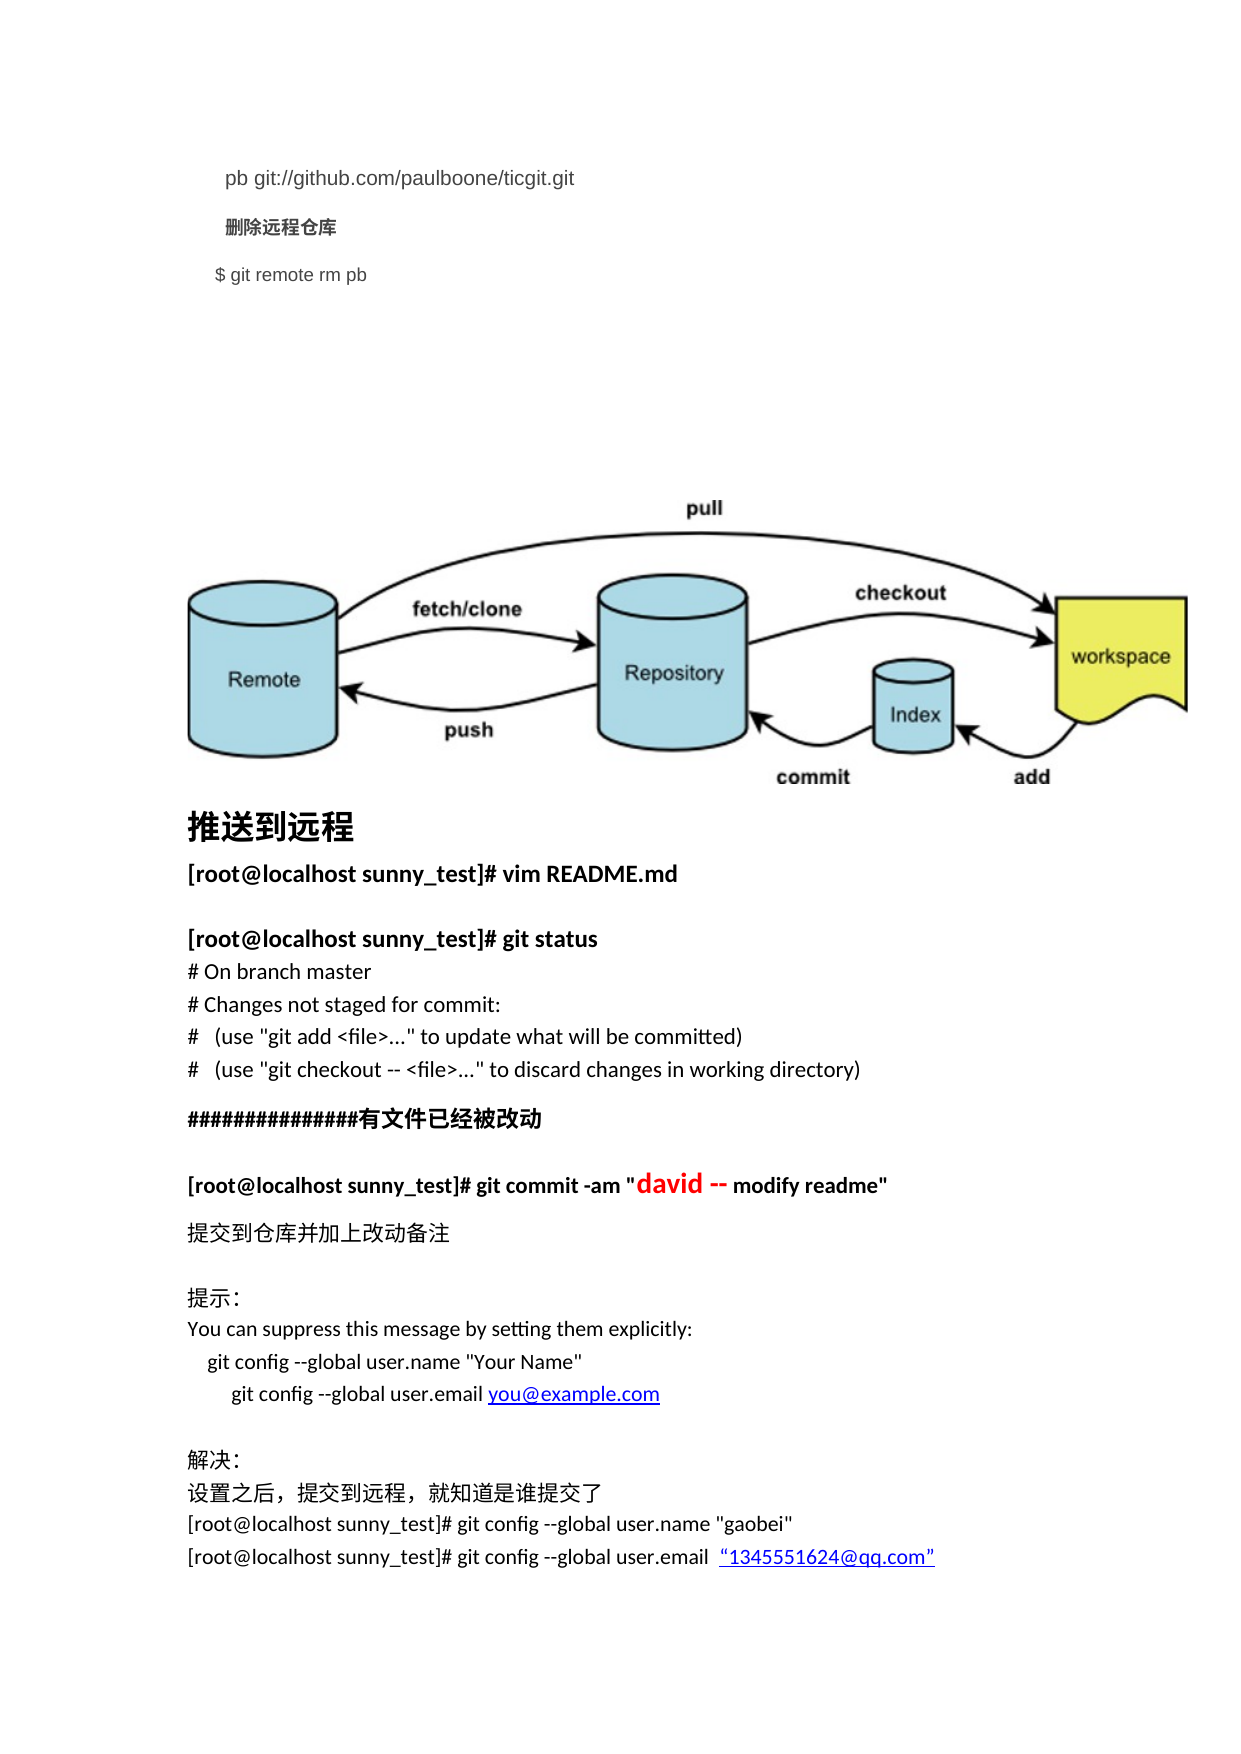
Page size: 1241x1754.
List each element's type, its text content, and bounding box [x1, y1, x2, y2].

list [root@localhost sunny_test]# git config --global user.email “1345551624@qq.com” [187, 1540, 1053, 1573]
list # Changes not staged for commit: [187, 988, 1053, 1020]
list [root@localhost sunny_test]# git status [187, 923, 1053, 955]
text 删除远程仓库 [187, 210, 1053, 243]
text $ git remote rm pb [187, 258, 1053, 291]
list You can suppress this message by setting them explicitly: [187, 1313, 1053, 1345]
list 解决： [187, 1443, 1053, 1475]
list [root@localhost sunny_test]# git config --global user.name "gaobei" [187, 1508, 1053, 1540]
list git config --global user.name "Your Name" [187, 1345, 1053, 1378]
list 提交到仓库并加上改动备注 [187, 1215, 1053, 1248]
list 设置之后，提交到远程，就知道是谁提交了 [187, 1475, 1053, 1508]
picture [187, 500, 1188, 784]
list # (use "git add <file>..." to update what will be committed) [187, 1020, 1053, 1053]
list [root@localhost sunny_test]# git commit -am "david -- modify readme" [187, 1150, 1053, 1215]
text pb git://github.com/paulboone/ticgit.git [187, 162, 1053, 194]
list # On branch master [187, 955, 1053, 988]
list 提示： [187, 1280, 1053, 1313]
list [root@localhost sunny_test]# vim README.md [187, 858, 1053, 890]
list git config --global user.email you@example.com [187, 1378, 1053, 1410]
list 推送到远程 [187, 793, 1053, 858]
list # (use "git checkout -- <file>..." to discard changes in working directory) [187, 1053, 1053, 1085]
list ###############有文件已经被改动 [187, 1085, 1053, 1150]
